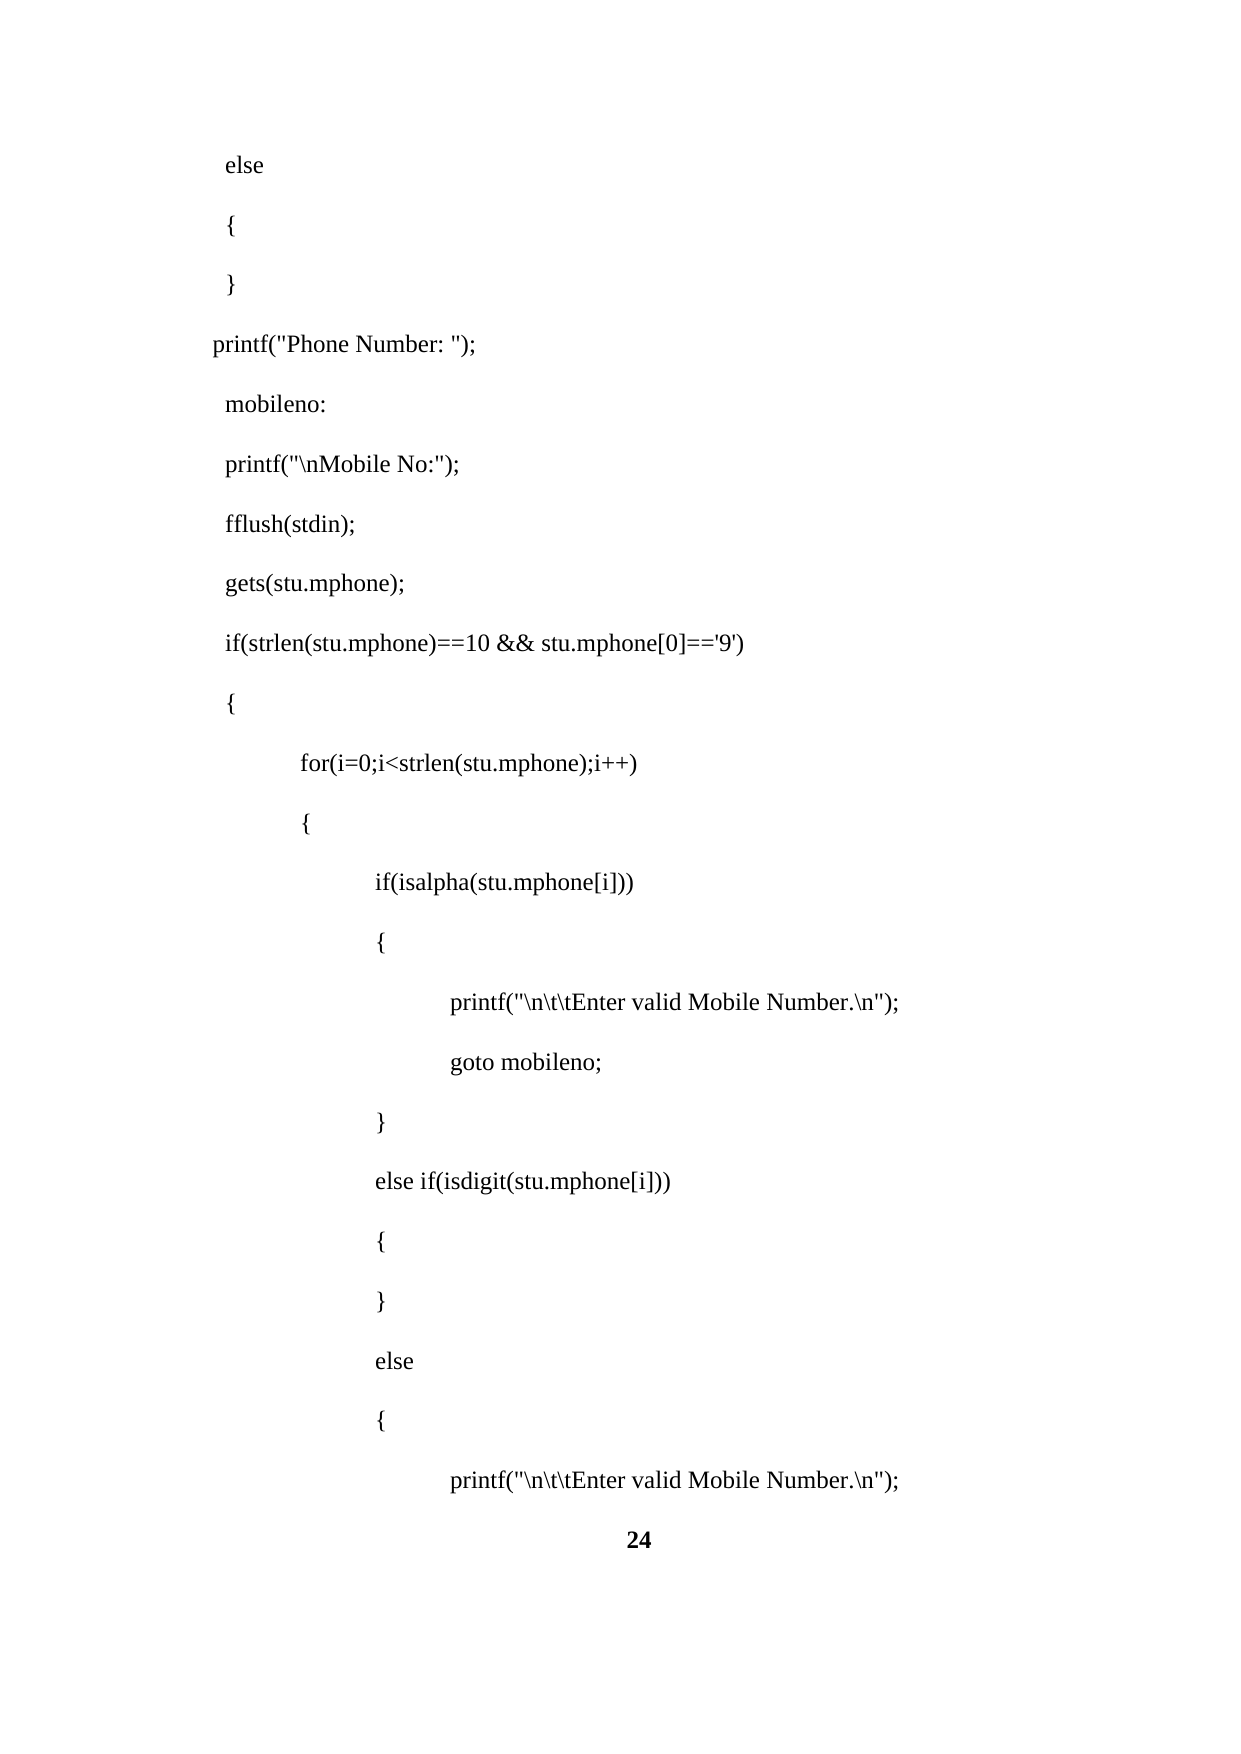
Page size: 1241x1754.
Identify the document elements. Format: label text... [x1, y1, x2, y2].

text printf("\n\t\tEnter valid Mobile Number.\n"); [187, 987, 1090, 1016]
text for(i=0;i<strlen(stu.mphone);i++) [187, 748, 1090, 777]
text printf("Phone Number: "); [187, 329, 1090, 358]
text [187, 1465, 1090, 1494]
text { [187, 927, 1090, 956]
text { [187, 688, 1090, 717]
text 24 [187, 1525, 1090, 1554]
text gets(stu.mphone); [187, 568, 1090, 597]
text goto mobileno; [187, 1047, 1090, 1076]
text { [187, 808, 1090, 836]
text { [187, 1226, 1090, 1255]
text else [187, 150, 1090, 179]
text mobileno: [187, 389, 1090, 418]
text if(isalpha(stu.mphone[i])) [187, 867, 1090, 896]
text } [187, 269, 1090, 298]
text printf("\nMobile No:"); [187, 449, 1090, 478]
text } [187, 1107, 1090, 1135]
text { [187, 210, 1090, 238]
text } [187, 1286, 1090, 1315]
text else [187, 1346, 1090, 1374]
text fflush(stdin); [187, 509, 1090, 537]
text { [187, 1406, 1090, 1434]
text if(strlen(stu.mphone)==10 && stu.mphone[0]=='9') [187, 628, 1090, 657]
text else if(isdigit(stu.mphone[i])) [187, 1166, 1090, 1195]
